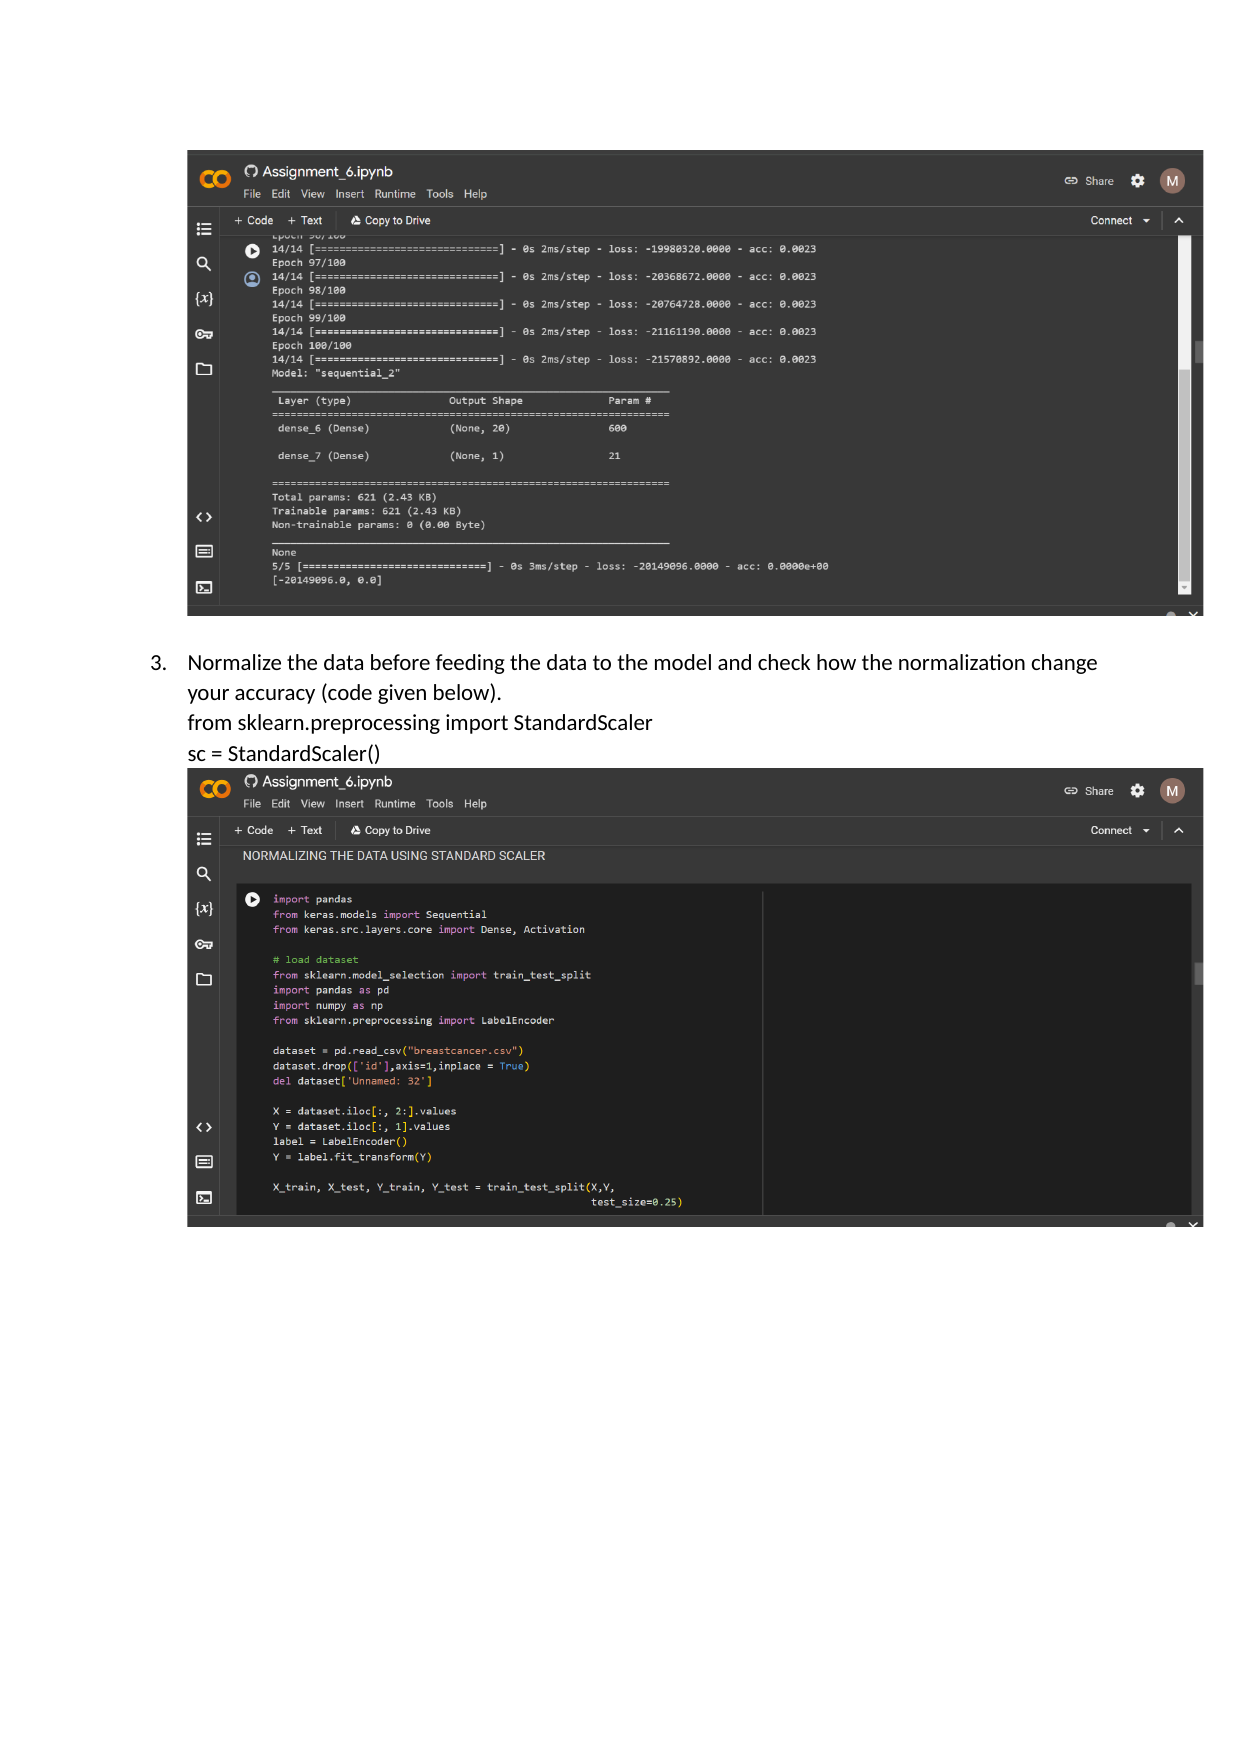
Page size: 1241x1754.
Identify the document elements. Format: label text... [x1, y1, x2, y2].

list Normalize the data before feeding the data to the model and check how the normalization change your accuracy (code given below). [150, 648, 1128, 706]
picture [187, 768, 1204, 1227]
list from sklearn.preprocessing import StandardScaler [187, 708, 1128, 737]
picture [187, 150, 1204, 616]
list sc = StandardScaler() [187, 739, 1128, 767]
